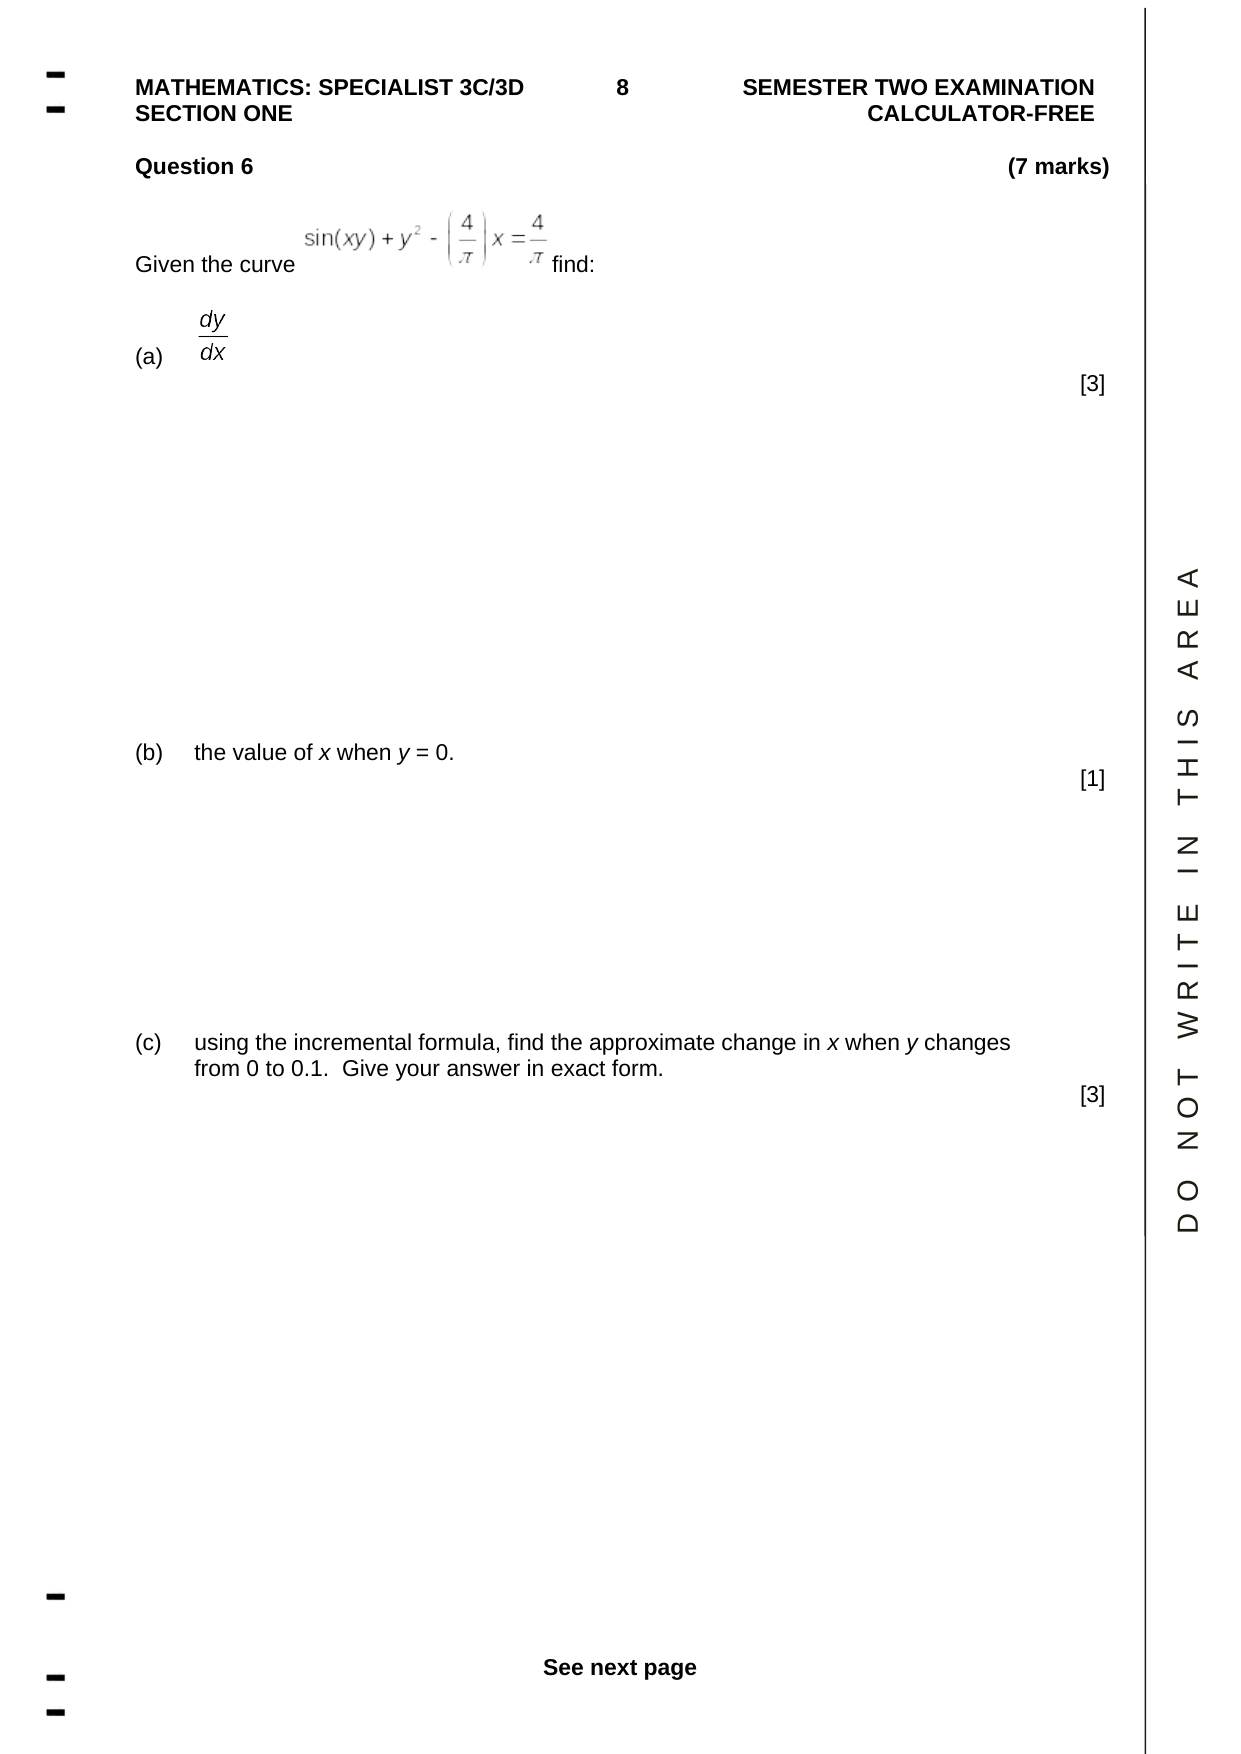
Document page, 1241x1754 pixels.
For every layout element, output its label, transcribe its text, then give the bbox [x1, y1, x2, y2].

picture [20, 98, 68, 129]
text [3] [135, 1081, 1105, 1107]
text (c) using the incremental formula, find the approximate change in x when y changes from 0 to 0.1. Give your answer in exact form. [135, 1028, 1040, 1081]
text [3] [135, 369, 1105, 396]
picture [20, 1586, 68, 1616]
text Question 6 (7 marks) [135, 153, 1105, 179]
picture [20, 1701, 68, 1732]
text Given the curve find: [135, 205, 1040, 277]
text [1] [135, 765, 1105, 791]
picture [20, 1667, 68, 1697]
text (b) the value of x when y = 0. [135, 738, 1040, 765]
text (a) [135, 304, 1040, 369]
picture [20, 64, 68, 94]
